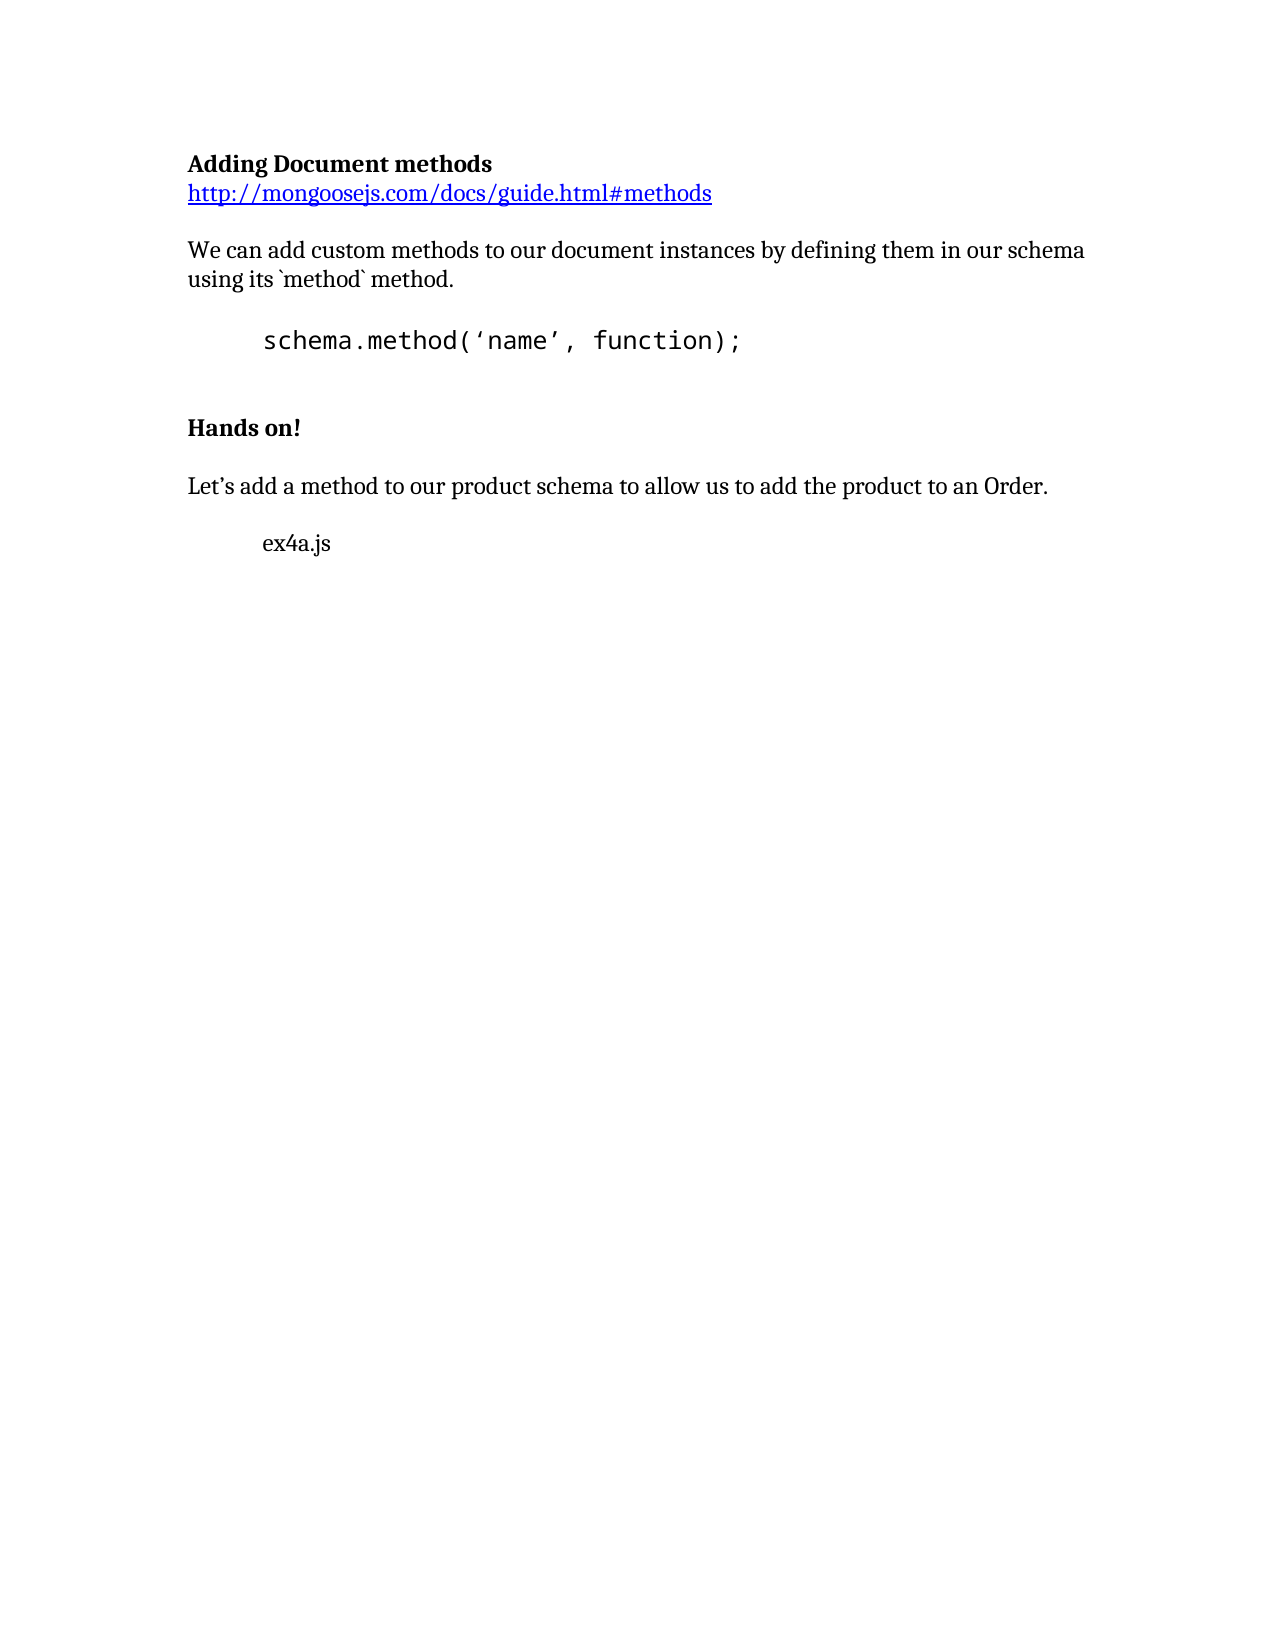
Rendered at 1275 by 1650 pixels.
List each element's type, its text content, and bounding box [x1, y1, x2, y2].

text Hands on! [187, 414, 1087, 443]
text Let’s add a method to our product schema to allow us to add the product to an Order. [187, 472, 1087, 500]
text Adding Document methods [187, 150, 1087, 179]
text http://mongoosejs.com/docs/guide.html#methods [187, 179, 1087, 207]
text We can add custom methods to our document instances by defining them in our schema using its `method` method. [187, 236, 1087, 294]
text schema.method(‘name’, function); [187, 322, 1087, 357]
text ex4a.js [187, 529, 1087, 558]
